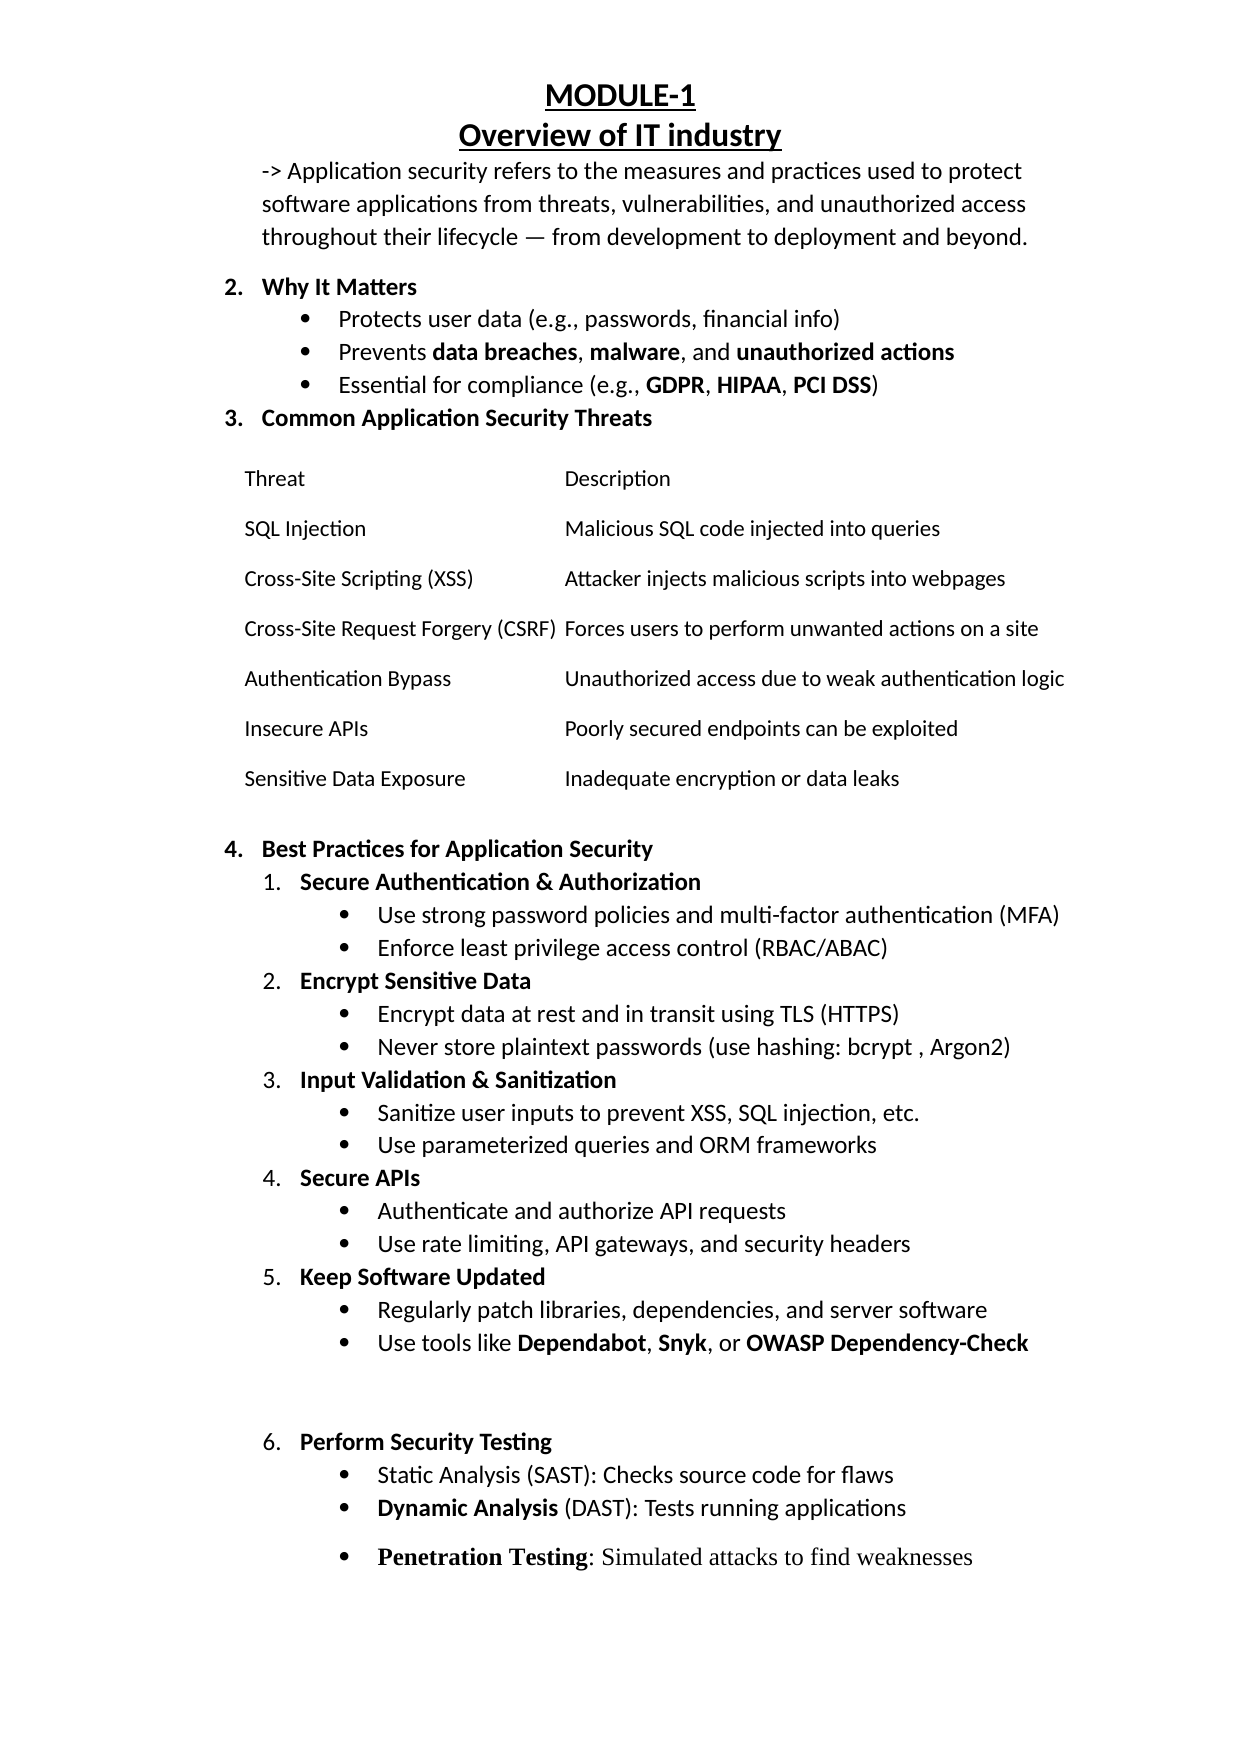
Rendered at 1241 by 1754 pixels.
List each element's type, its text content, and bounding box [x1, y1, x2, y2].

list Why It Matters [224, 271, 1090, 301]
table_cell Malicious SQL code injected into queries [563, 513, 1071, 562]
list Authenticate and authorize API requests [340, 1196, 1090, 1226]
list Use strong password policies and multi-factor authentication (MFA) [340, 899, 1090, 930]
list Dynamic Analysis (DAST): Tests running applications [340, 1492, 1090, 1523]
table_cell Insecure APIs [243, 712, 563, 762]
list Sanitize user inputs to prevent XSS, SQL injection, etc. [340, 1097, 1090, 1127]
table_header Description [563, 463, 1071, 513]
list Perform Security Testing [262, 1426, 1090, 1457]
list Secure APIs [262, 1163, 1090, 1193]
table_cell Attacker injects malicious scripts into webpages [563, 563, 1071, 612]
table_cell SQL Injection [243, 513, 563, 562]
list Secure Authentication & Authorization [262, 866, 1090, 897]
list Essential for compliance (e.g., GDPR, HIPAA, PCI DSS) [301, 369, 1090, 400]
table_cell Authentication Bypass [243, 662, 563, 712]
table_cell Cross-Site Request Forgery (CSRF) [243, 613, 563, 662]
table_cell Cross-Site Scripting (XSS) [243, 563, 563, 612]
list Protects user data (e.g., passwords, financial info) [301, 303, 1090, 334]
list Keep Software Updated [262, 1261, 1090, 1292]
table_cell Inadequate encryption or data leaks [563, 762, 1071, 812]
text -> Application security refers to the measures and practices used to protect software applications from threats, vulnerabilities, and unauthorized access throughout their lifecycle — from development to deployment and beyond. [262, 155, 1090, 252]
list Encrypt Sensitive Data [262, 965, 1090, 996]
list Use rate limiting, API gateways, and security headers [340, 1228, 1090, 1259]
list Input Validation & Sanitization [262, 1064, 1090, 1094]
list Use tools like Dependabot, Snyk, or OWASP Dependency-Check [340, 1327, 1090, 1358]
list Penetration Testing: Simulated attacks to find weaknesses [340, 1542, 1090, 1571]
table_cell Poorly secured endpoints can be exploited [563, 712, 1071, 762]
list Use parameterized queries and ORM frameworks [340, 1130, 1090, 1160]
list Best Practices for Application Security [224, 521, 1090, 864]
list Never store plaintext passwords (use hashing: bcrypt , Argon2) [340, 1031, 1090, 1061]
list Regularly patch libraries, dependencies, and server software [340, 1294, 1090, 1325]
table_cell Unauthorized access due to weak authentication logic [563, 662, 1071, 712]
table_cell Sensitive Data Exposure [243, 762, 563, 812]
list Static Analysis (SAST): Checks source code for flaws [340, 1459, 1090, 1490]
list Common Application Security Threats [224, 402, 1090, 433]
table_cell Forces users to perform unwanted actions on a site [563, 613, 1071, 662]
table_header Threat [243, 463, 563, 513]
list Enforce least privilege access control (RBAC/ABAC) [340, 932, 1090, 963]
list Prevents data breaches, malware, and unauthorized actions [301, 336, 1090, 367]
list Encrypt data at rest and in transit using TLS (HTTPS) [340, 998, 1090, 1028]
